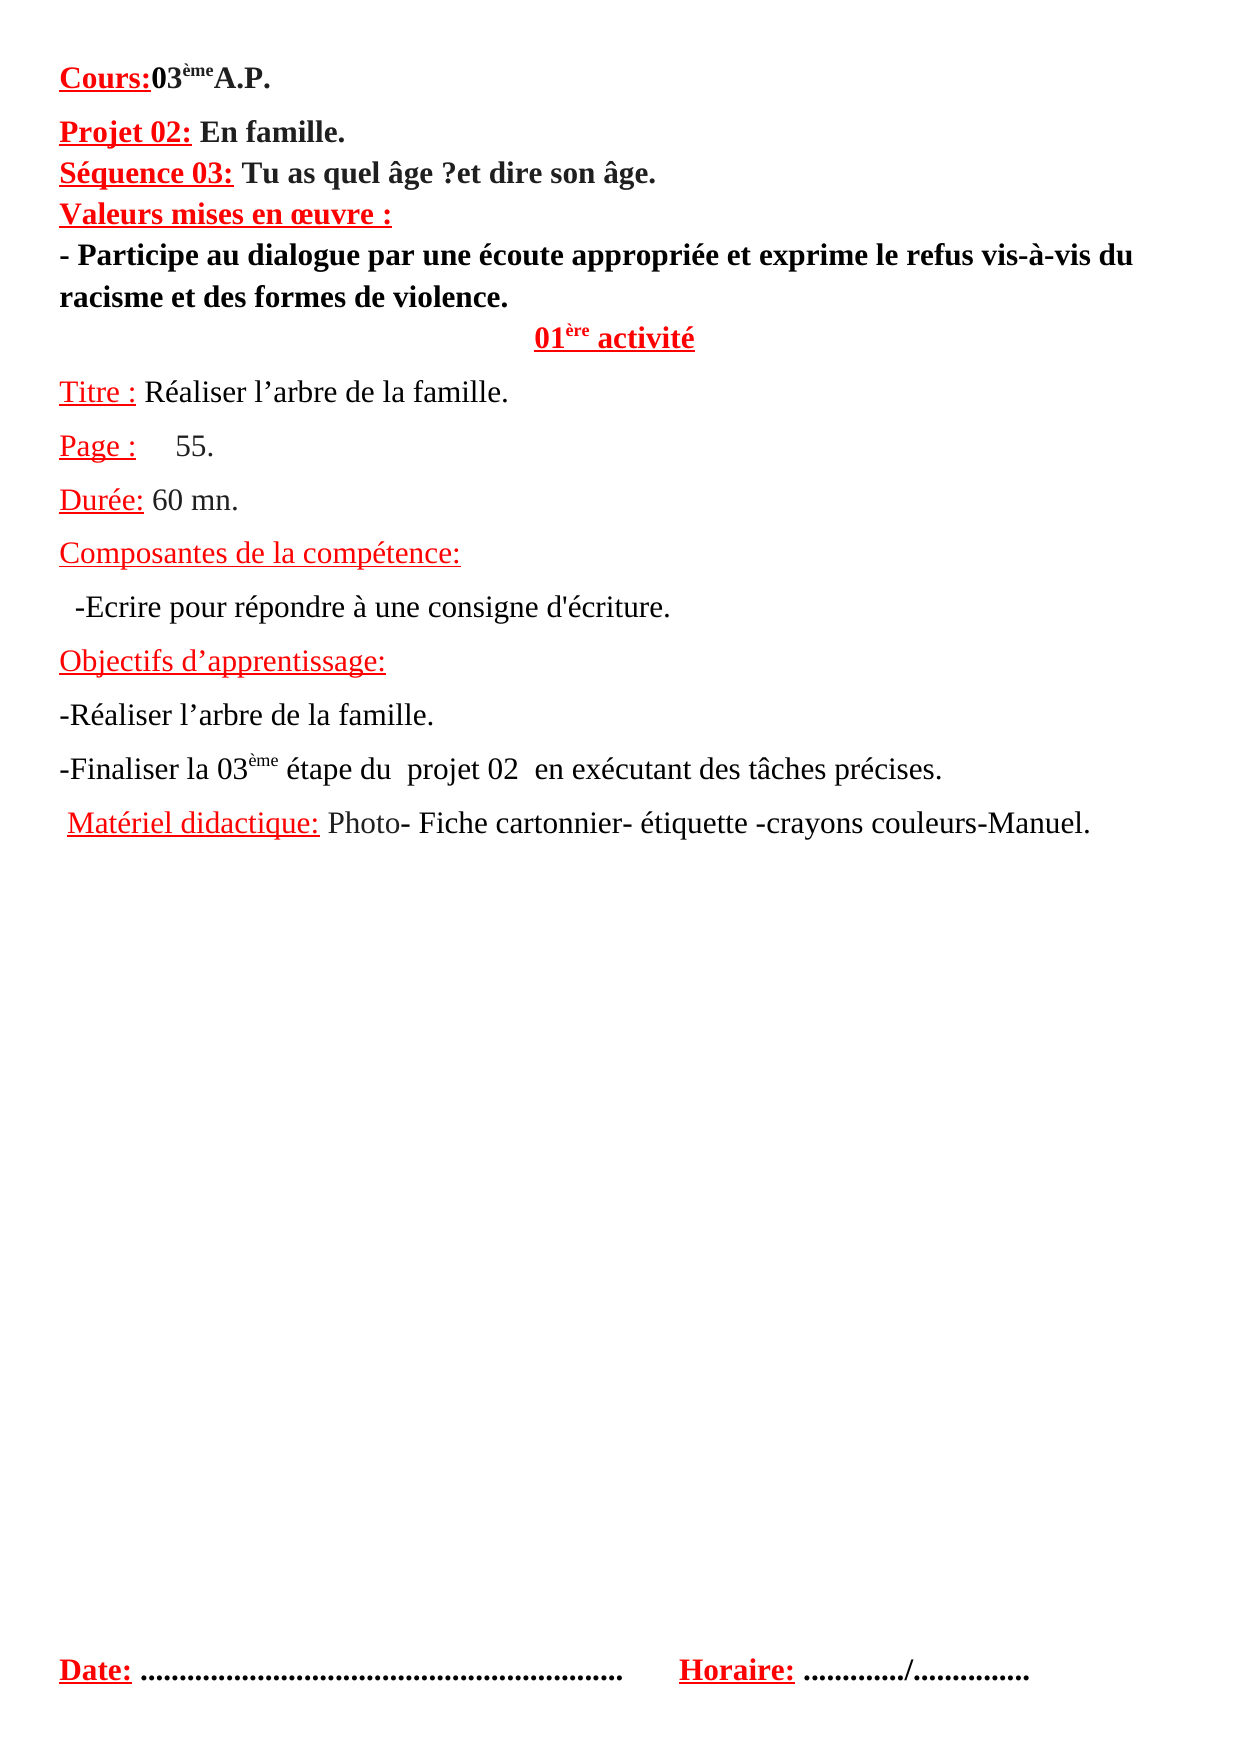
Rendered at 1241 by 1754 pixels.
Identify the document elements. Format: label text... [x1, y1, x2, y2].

text - Participe au dialogue par une écoute appropriée et exprime le refus vis-à-vis du racisme et des formes de violence. [59, 237, 1181, 314]
text Séquence 03: Tu as quel âge ?et dire son âge. [59, 154, 1181, 190]
text -Finaliser la 03ème étape du projet 02 en exécutant des tâches précises. [59, 750, 1181, 786]
text Objectifs d’apprentissage: [59, 642, 1181, 678]
list 01ère activité [59, 319, 1169, 355]
text Matériel didactique: Photo- Fiche cartonnier- étiquette -crayons couleurs-Manuel. [59, 804, 1181, 840]
text Date: .............................................................. Horaire: ............./............... [59, 1651, 1181, 1687]
text Composantes de la compétence: [59, 534, 1181, 571]
text Valeurs mises en œuvre : [59, 195, 1181, 231]
text Titre : Réaliser l’arbre de la famille. [59, 373, 1181, 409]
text Page : 55. [59, 427, 1181, 463]
text -Ecrire pour répondre à une consigne d'écriture. [59, 588, 1181, 624]
text Durée: 60 mn. [59, 481, 1181, 517]
text Projet 02: En famille. [59, 113, 1181, 149]
text -Réaliser l’arbre de la famille. [59, 696, 1181, 732]
text Cours:03èmeA.P. [59, 59, 1181, 95]
